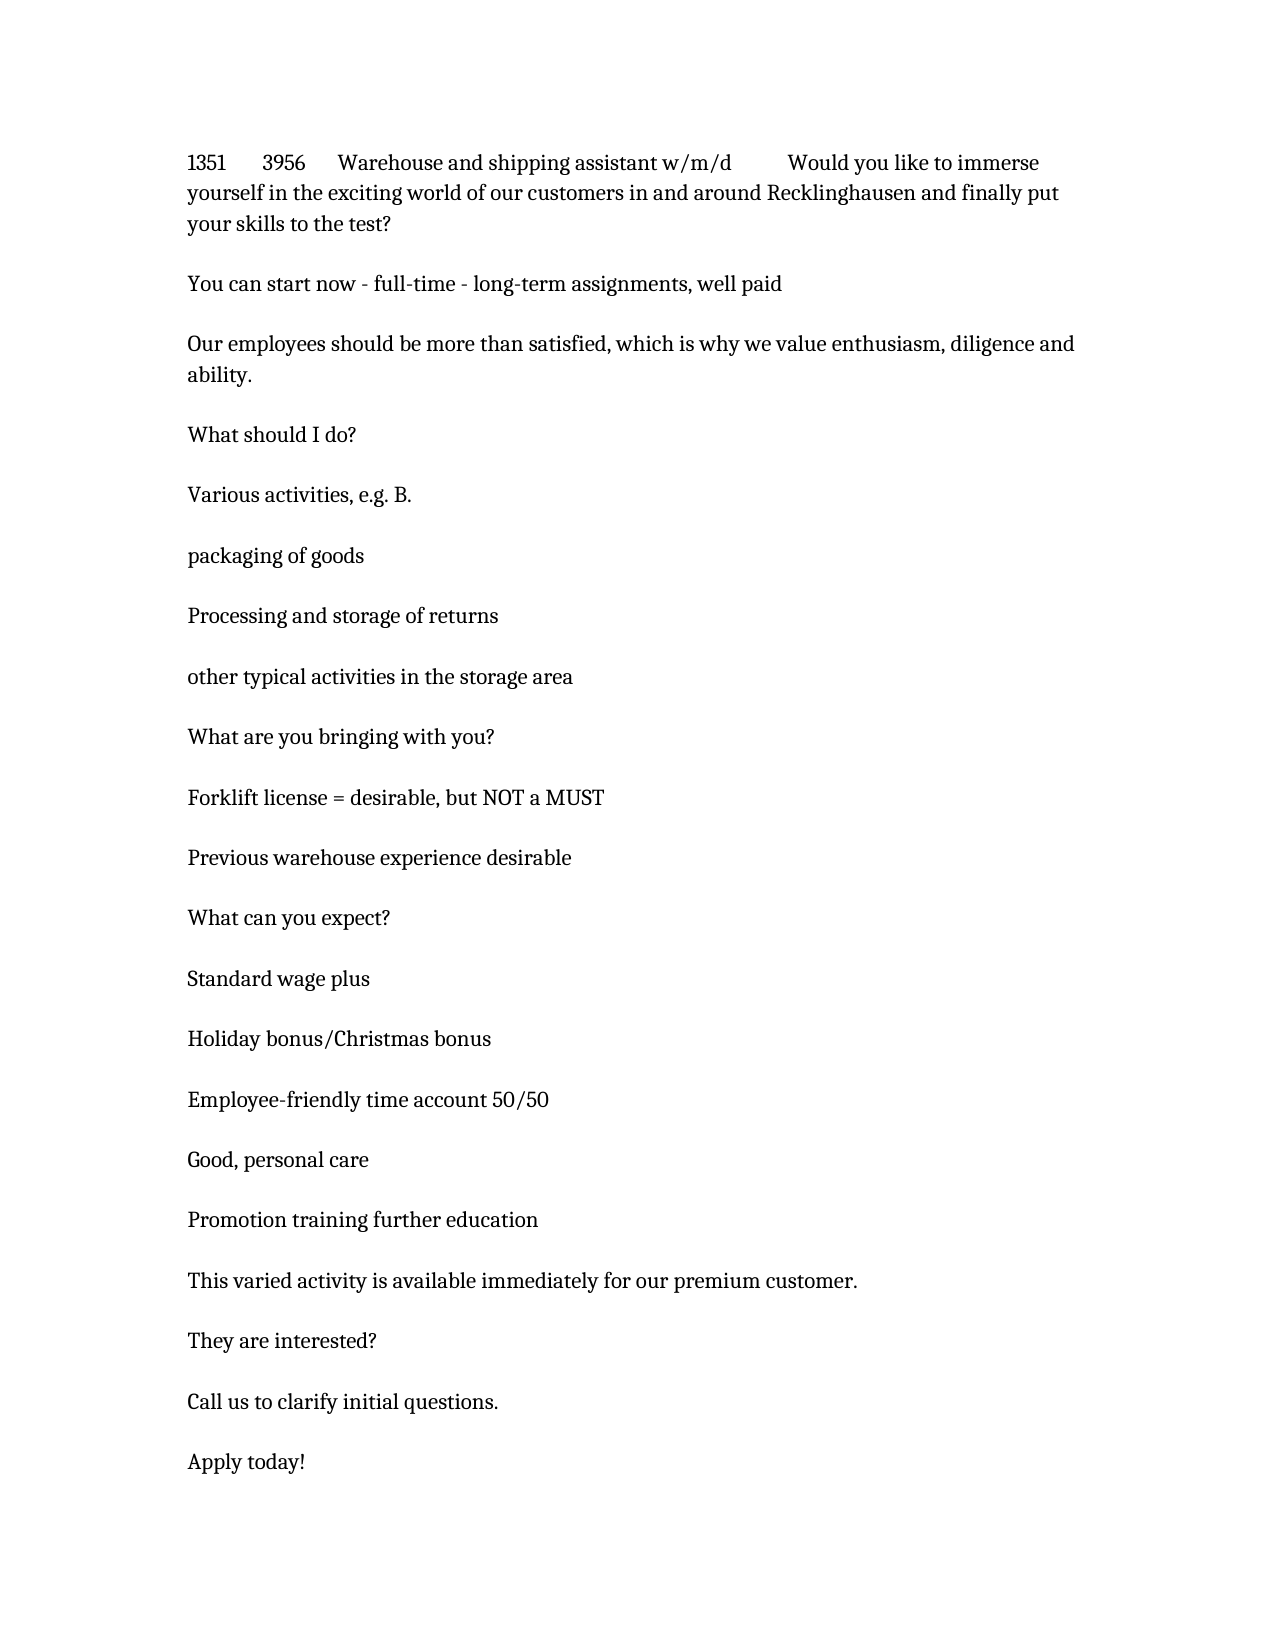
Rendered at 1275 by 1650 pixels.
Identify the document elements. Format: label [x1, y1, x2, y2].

text [187, 150, 1087, 1475]
